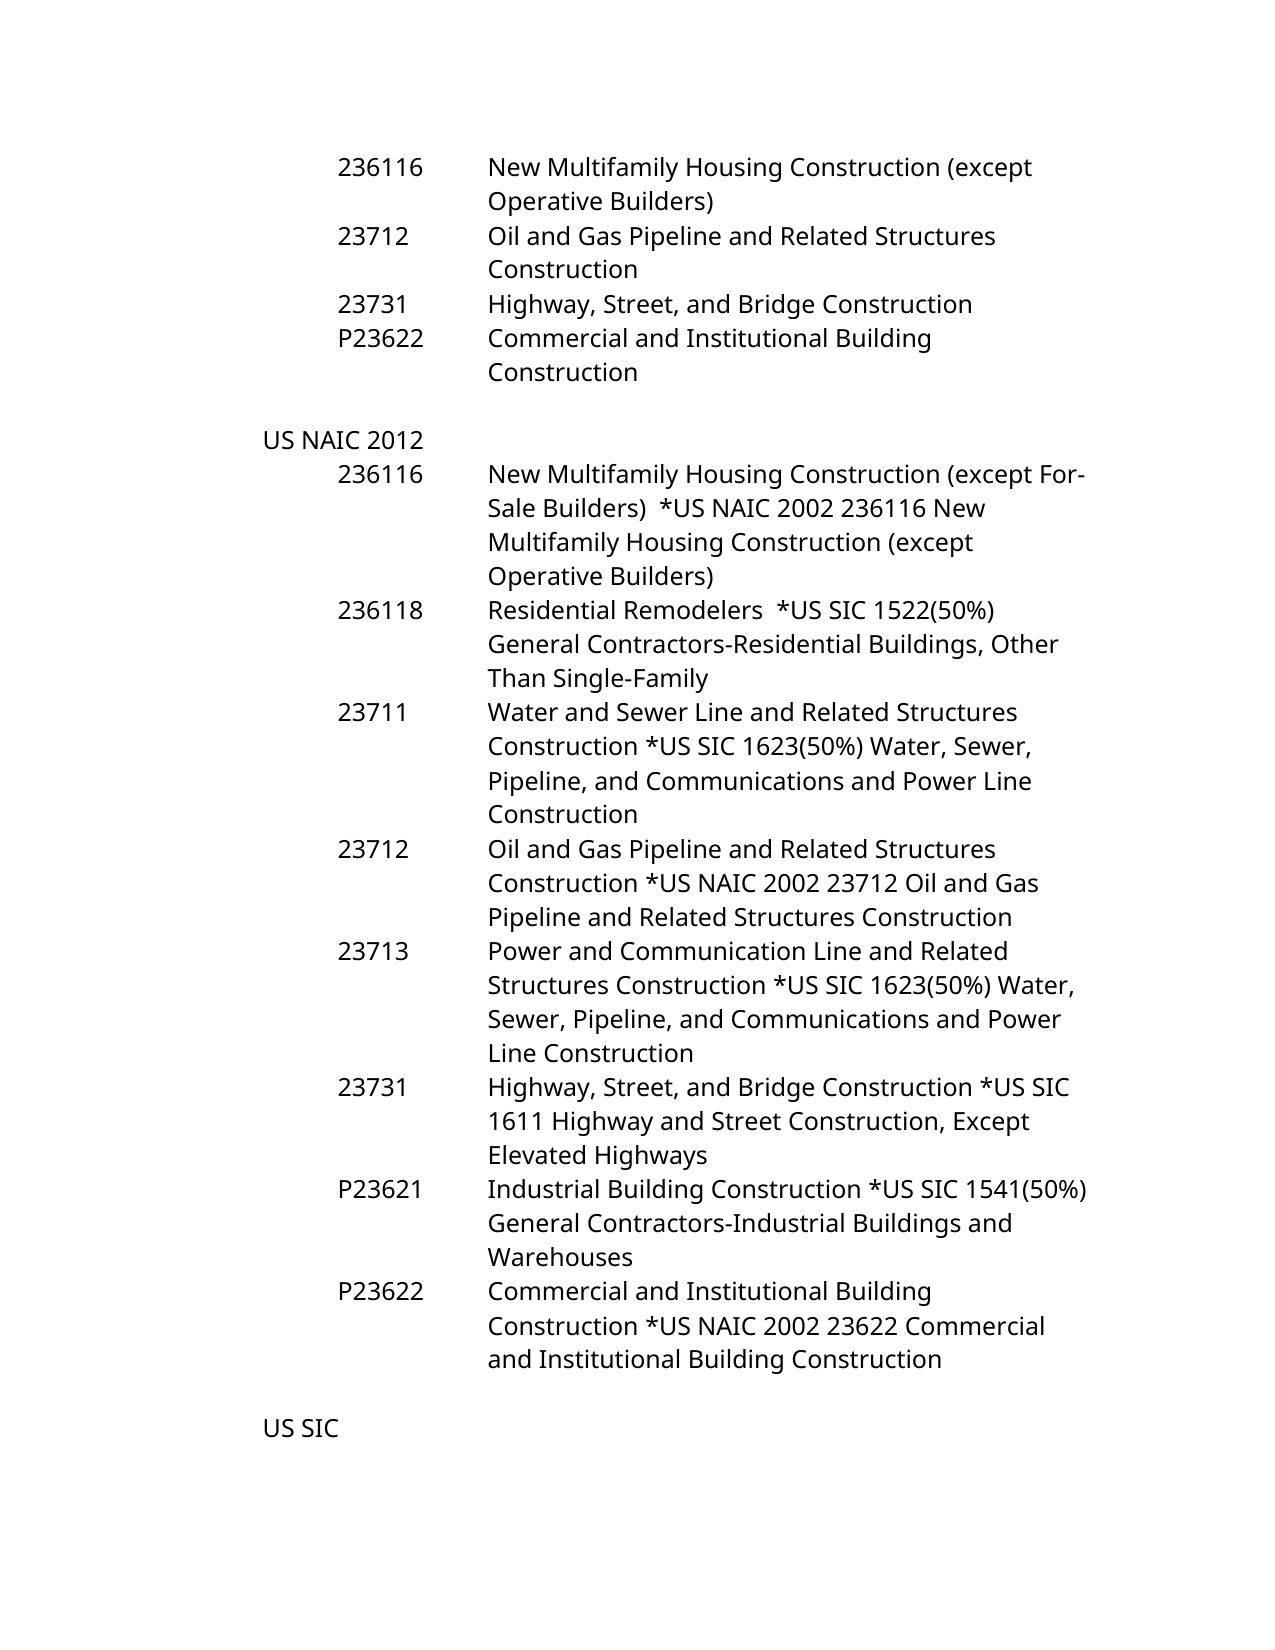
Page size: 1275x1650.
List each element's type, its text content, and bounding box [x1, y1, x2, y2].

text US NAIC 2012 [262, 422, 1087, 457]
text 23711 Water and Sewer Line and Related Structures Construction *US SIC 1623(50%) Water, Sewer, Pipeline, and Communications and Power Line Construction [337, 695, 1087, 831]
text 236118 Residential Remodelers *US SIC 1522(50%) General Contractors-Residential Buildings, Other Than Single-Family [337, 593, 1087, 695]
text 236116 New Multifamily Housing Construction (except Operative Builders) [337, 150, 1087, 218]
text 236116 New Multifamily Housing Construction (except For-Sale Builders) *US NAIC 2002 236116 New Multifamily Housing Construction (except Operative Builders) [337, 457, 1087, 593]
text 23731 Highway, Street, and Bridge Construction *US SIC 1611 Highway and Street Construction, Except Elevated Highways [337, 1070, 1087, 1172]
text 23713 Power and Communication Line and Related Structures Construction *US SIC 1623(50%) Water, Sewer, Pipeline, and Communications and Power Line Construction [337, 933, 1087, 1070]
text P23622 Commercial and Institutional Building Construction [337, 320, 1087, 388]
text 23712 Oil and Gas Pipeline and Related Structures Construction [337, 218, 1087, 286]
text 23731 Highway, Street, and Bridge Construction [337, 286, 1087, 320]
text US SIC [262, 1410, 1087, 1444]
text P23621 Industrial Building Construction *US SIC 1541(50%) General Contractors-Industrial Buildings and Warehouses [337, 1172, 1087, 1274]
text 23712 Oil and Gas Pipeline and Related Structures Construction *US NAIC 2002 23712 Oil and Gas Pipeline and Related Structures Construction [337, 831, 1087, 933]
text P23622 Commercial and Institutional Building Construction *US NAIC 2002 23622 Commercial and Institutional Building Construction [337, 1274, 1087, 1376]
